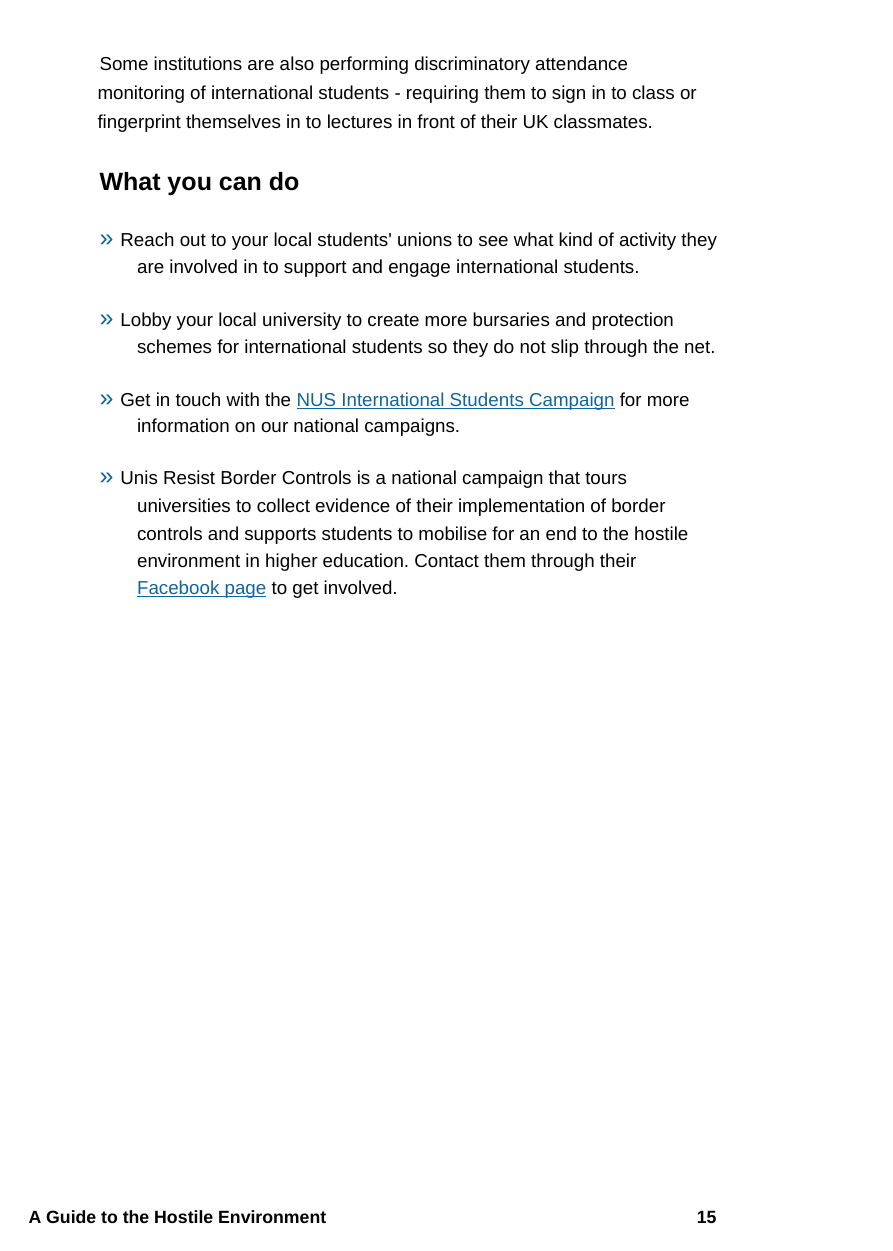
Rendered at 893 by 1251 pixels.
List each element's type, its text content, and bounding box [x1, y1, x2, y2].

text » Get in touch with the NUS International Students Campaign for more information on our national campaigns. [99, 383, 718, 437]
text Some institutions are also performing discriminatory attendance monitoring of international students - requiring them to sign in to class or fingerprint themselves in to lectures in front of their UK classmates. [97, 53, 718, 132]
text What you can do [99, 167, 718, 196]
text » Lobby your local university to create more bursaries and protection schemes for international students so they do not slip through the net. [99, 303, 718, 358]
text » Reach out to your local students' unions to see what kind of activity they are involved in to support and engage international students. [99, 223, 718, 278]
text » Unis Resist Border Controls is a national campaign that tours universities to collect evidence of their implementation of border controls and supports students to mobilise for an end to the hostile environment in higher education. Contact them through their Facebook page to get involved. [99, 461, 718, 598]
